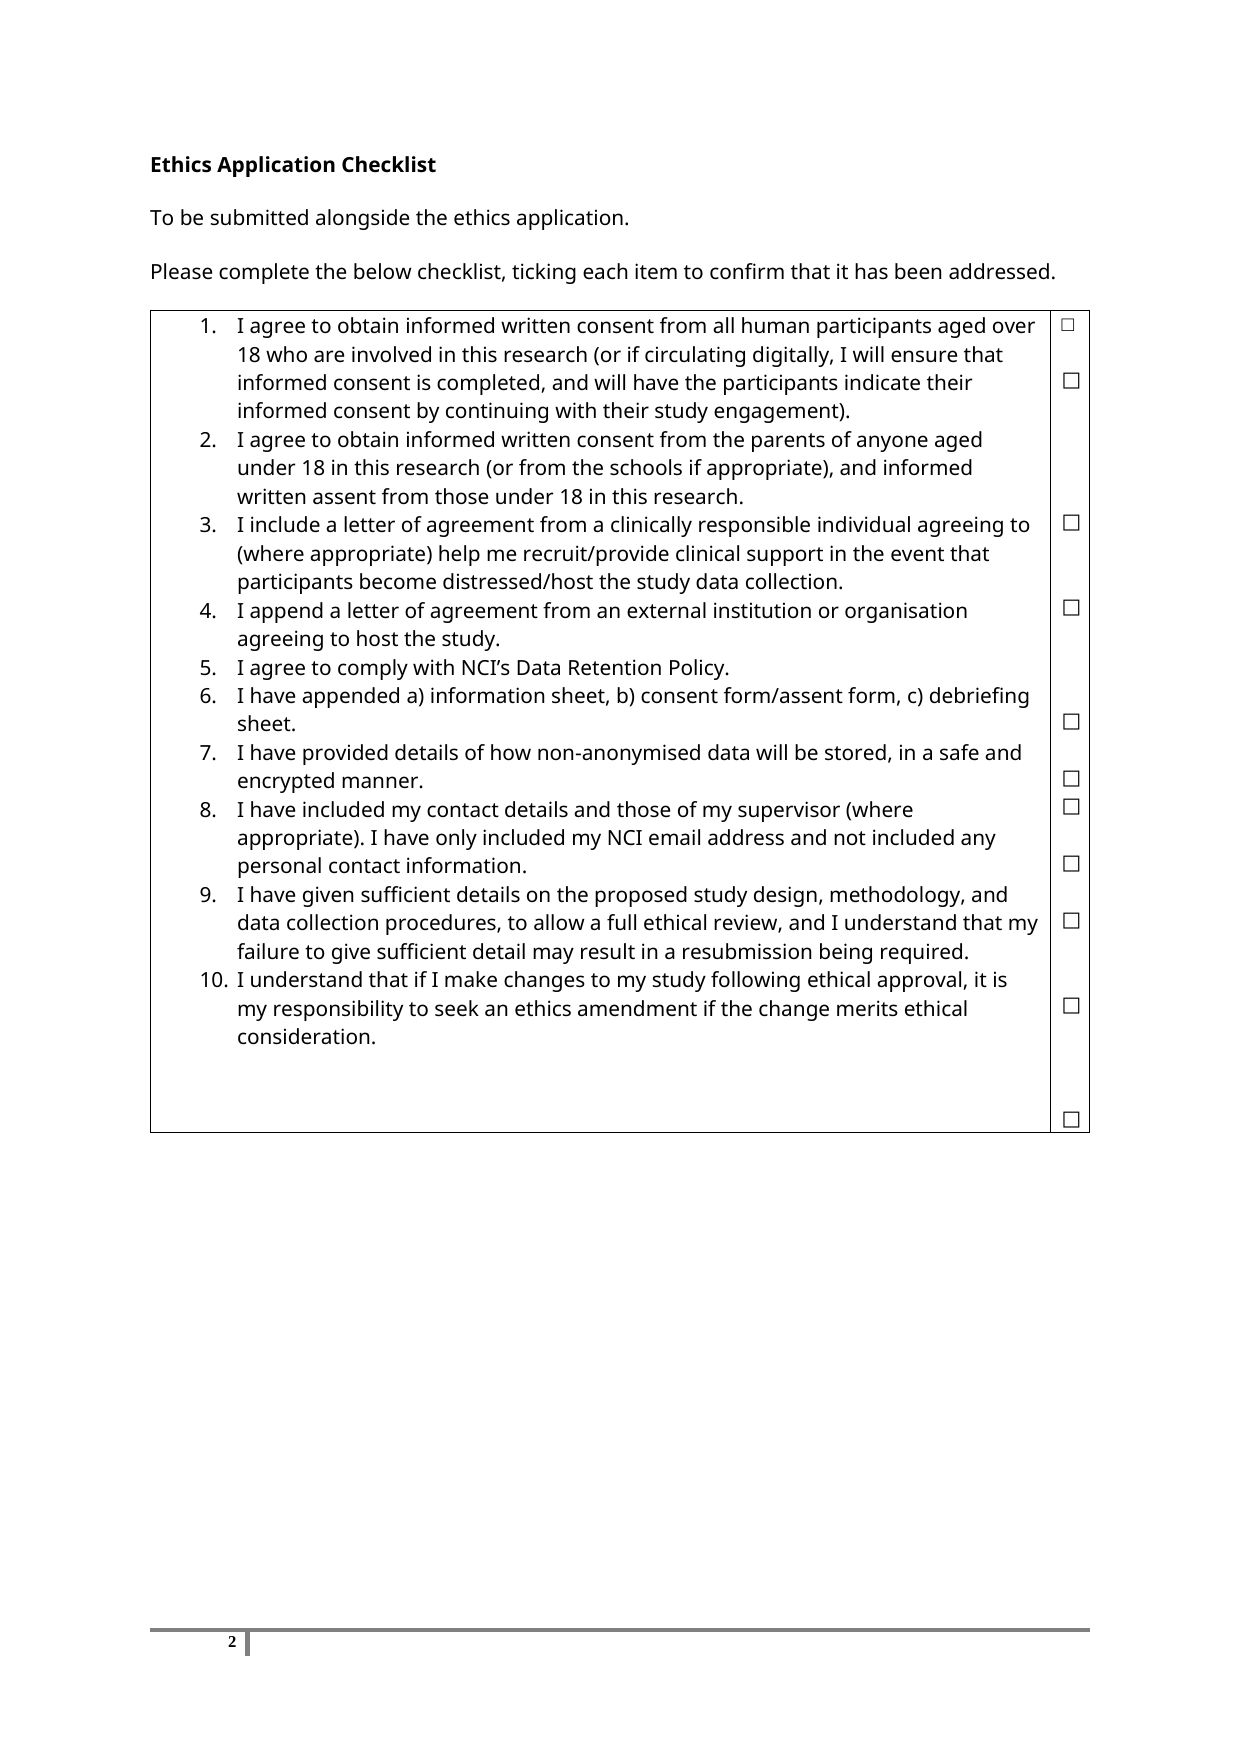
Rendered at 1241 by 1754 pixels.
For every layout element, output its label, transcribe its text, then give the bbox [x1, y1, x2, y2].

text To be submitted alongside the ethics application. [150, 203, 1090, 232]
text Please complete the below checklist, ticking each item to confirm that it has been addressed. [150, 257, 1090, 285]
table_header □ □ □ □ □ □ □ □ □ □ □ [1051, 311, 1089, 1132]
text Ethics Application Checklist [150, 150, 1090, 178]
table_header I agree to obtain informed written consent from all human participants aged over 18 who are involved in this research (or if circulating digitally, I will ensure that informed consent is completed, and will have the participants indicate their informed consent by continuing with their study engagement). I agree to obtain informed written consent from the parents of anyone aged under 18 in this research (or from the schools if appropriate), and informed written assent from those under 18 in this research. I include a letter of agreement from a clinically responsible individual agreeing to (where appropriate) help me recruit/provide clinical support in the event that participants become distressed/host the study data collection. I append a letter of agreement from an external institution or organisation agreeing to host the study. I agree to comply with NCI’s Data Retention Policy. I have appended a) information sheet, b) consent form/assent form, c) debriefing sheet. I have provided details of how non-anonymised data will be stored, in a safe and encrypted manner. I have included my contact details and those of my supervisor (where appropriate). I have only included my NCI email address and not included any personal contact information. I have given sufficient details on the proposed study design, methodology, and data collection procedures, to allow a full ethical review, and I understand that my failure to give sufficient detail may result in a resubmission being required. I understand that if I make changes to my study following ethical approval, it is my responsibility to seek an ethics amendment if the change merits ethical consideration. [151, 311, 1050, 1132]
